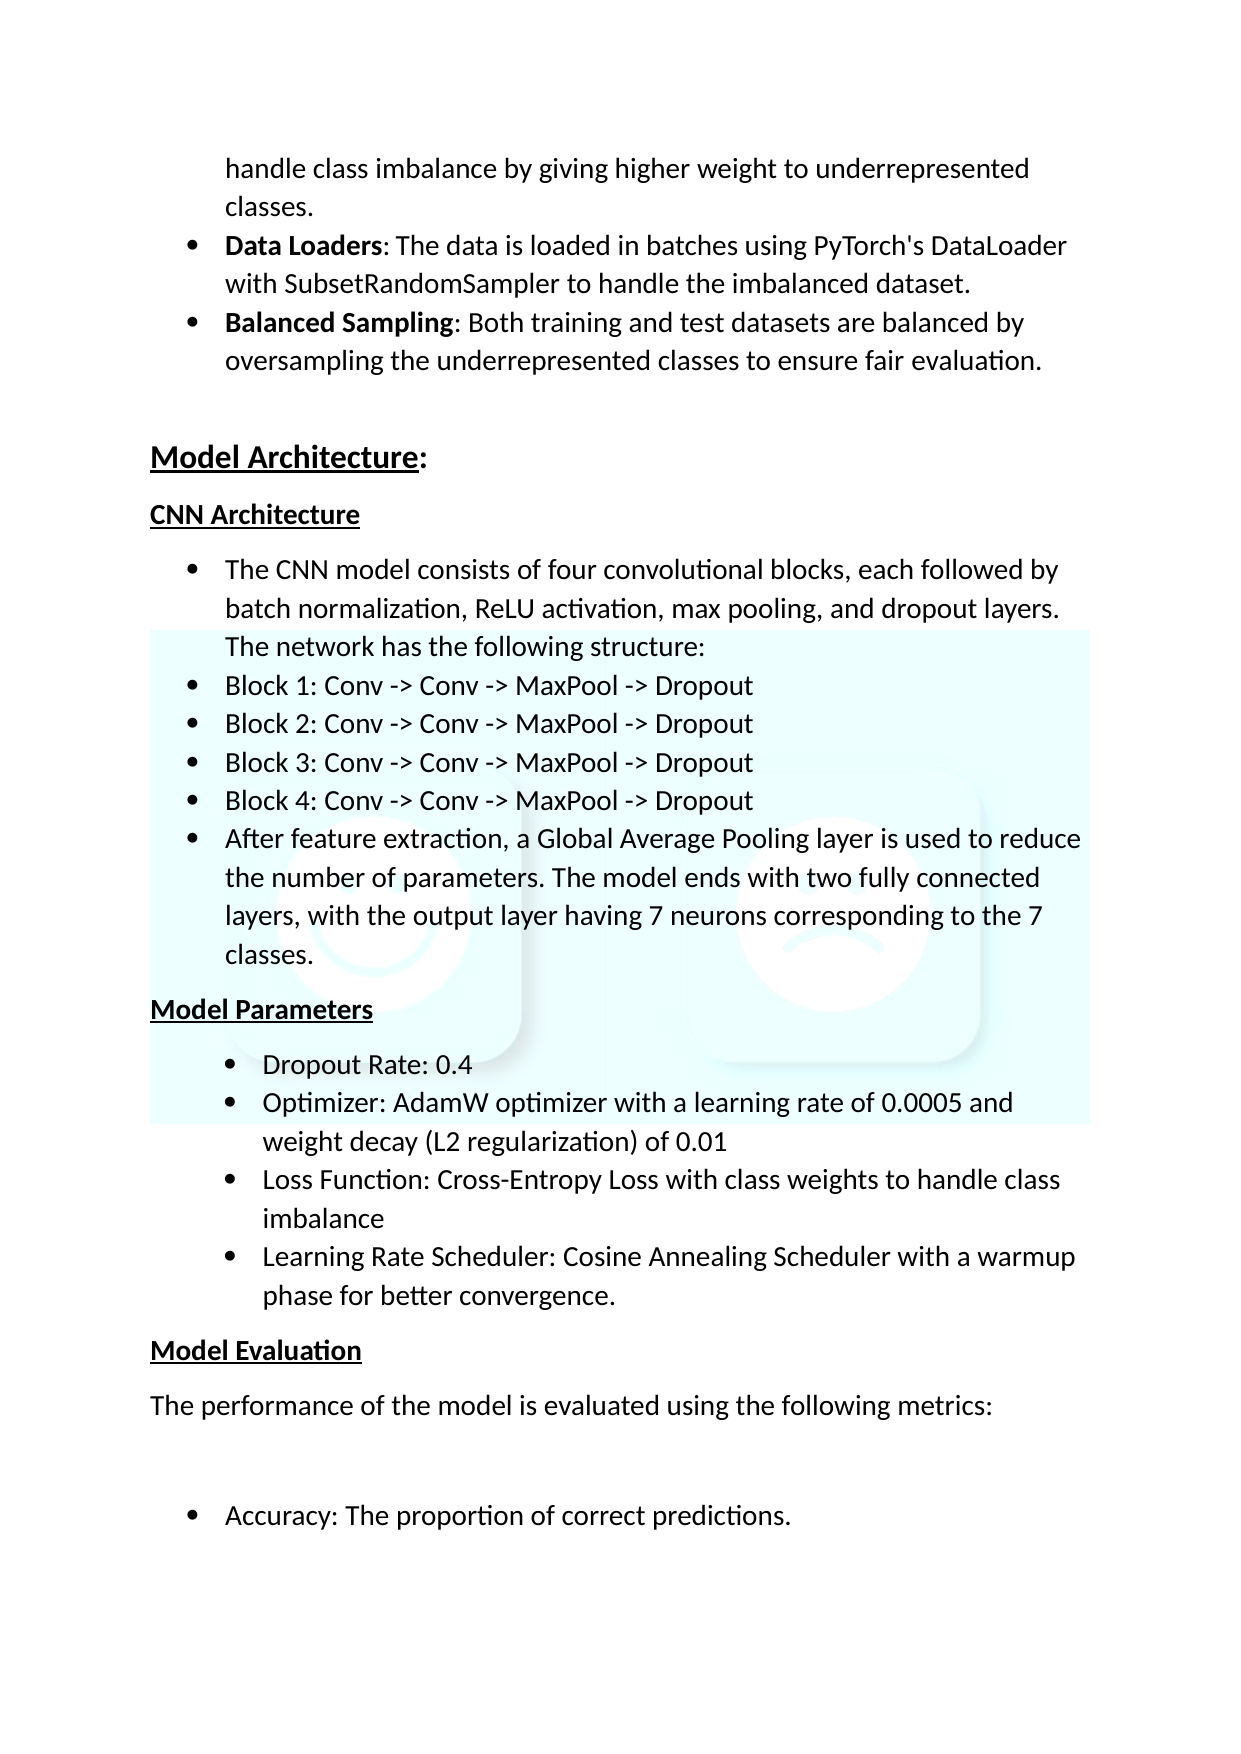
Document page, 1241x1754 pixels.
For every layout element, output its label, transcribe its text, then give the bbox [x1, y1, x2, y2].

list Optimizer: AdamW optimizer with a learning rate of 0.0005 and weight decay (L2 regularization) of 0.01 [225, 1084, 1090, 1158]
list Balanced Sampling: Both training and test datasets are balanced by oversampling the underrepresented classes to ensure fair evaluation. [187, 304, 1090, 378]
text Model Parameters [150, 991, 1090, 1027]
list Block 3: Conv -> Conv -> MaxPool -> Dropout [187, 744, 1090, 779]
list Dropout Rate: 0.4 [225, 1046, 1090, 1082]
list Data Loaders: The data is loaded in batches using PyTorch's DataLoader with SubsetRandomSampler to handle the imbalanced dataset. [187, 227, 1090, 301]
text The performance of the model is evaluated using the following metrics: [150, 1387, 1090, 1422]
list The CNN model consists of four convolutional blocks, each followed by batch normalization, ReLU activation, max pooling, and dropout layers. The network has the following structure: [187, 551, 1090, 664]
text CNN Architecture [150, 496, 1090, 532]
text Model Architecture: [150, 436, 1090, 476]
text Model Evaluation [150, 1332, 1090, 1367]
list After feature extraction, a Global Average Pooling layer is used to reduce the number of parameters. The model ends with two fully connected layers, with the output layer having 7 neurons corresponding to the 7 classes. [187, 821, 1090, 971]
list Block 2: Conv -> Conv -> MaxPool -> Dropout [187, 705, 1090, 741]
list Block 4: Conv -> Conv -> MaxPool -> Dropout [187, 782, 1090, 818]
list Block 1: Conv -> Conv -> MaxPool -> Dropout [187, 667, 1090, 702]
list Accuracy: The proportion of correct predictions. [187, 1497, 1090, 1533]
list Learning Rate Scheduler: Cosine Annealing Scheduler with a warmup phase for better convergence. [225, 1238, 1090, 1312]
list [187, 150, 1090, 224]
list Loss Function: Cross-Entropy Loss with class weights to handle class imbalance [225, 1161, 1090, 1235]
